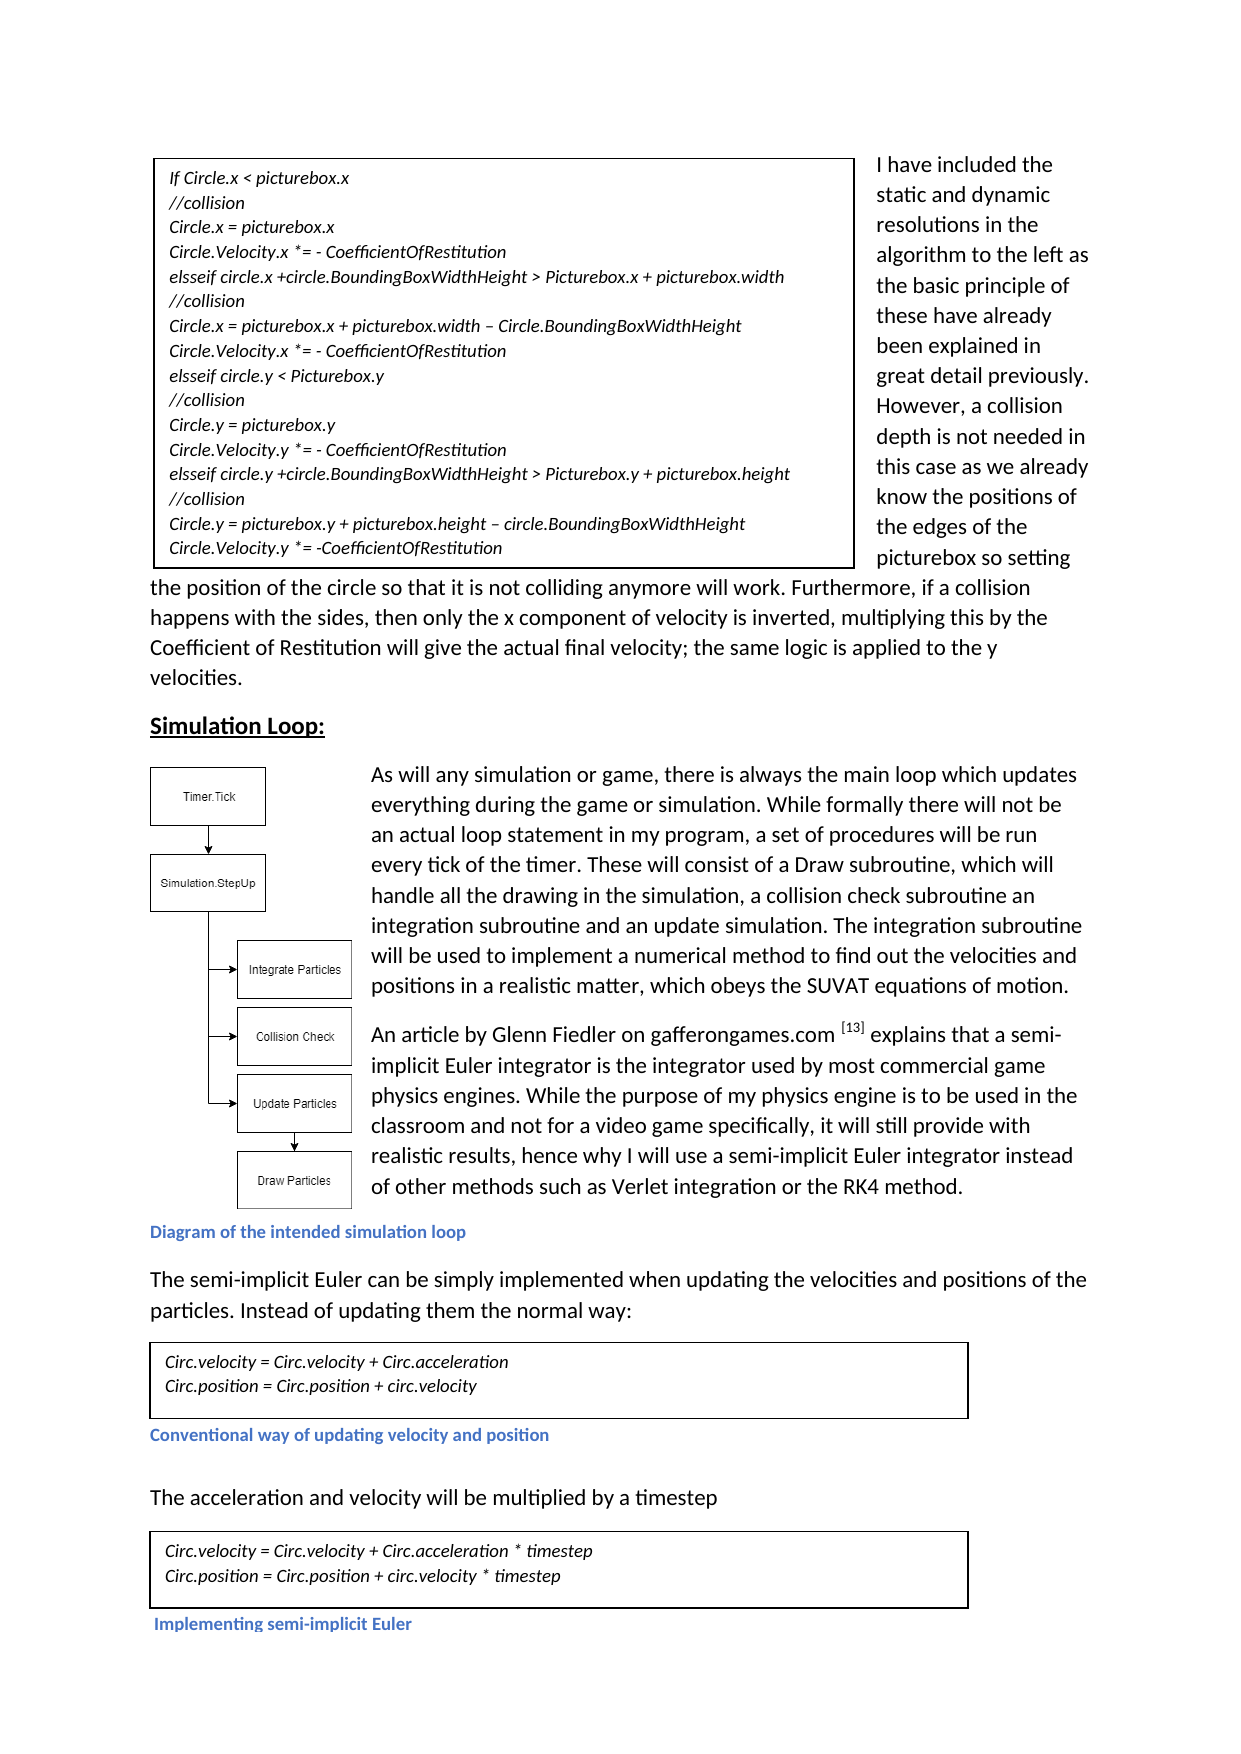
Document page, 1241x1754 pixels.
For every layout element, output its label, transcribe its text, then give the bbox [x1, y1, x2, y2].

text Simulation Loop: [150, 710, 1090, 741]
text The acceleration and velocity will be multiplied by a timestep [150, 1483, 1090, 1511]
picture [150, 767, 352, 1209]
text An article by Glenn Fiedler on gafferongames.com [13] explains that a semi-implicit Euler integrator is the integrator used by most commercial game physics engines. While the purpose of my physics engine is to be used in the classroom and not for a video game specifically, it will still provide with realistic results, hence why I will use a semi-implicit Euler integrator instead of other methods such as Verlet integration or the RK4 method. [352, 1018, 1090, 1200]
text The semi-implicit Euler can be simply implemented when updating the velocities and positions of the particles. Instead of updating them the normal way: [150, 1266, 1090, 1324]
text I have included the static and dynamic resolutions in the algorithm to the left as the basic principle of these have already been explained in great detail previously. However, a collision depth is not needed in this case as we already know the positions of the edges of the picturebox so setting the position of the circle so that it is not colliding anymore will work. Furthermore, if a collision happens with the sides, then only the x component of velocity is inverted, multiplying this by the Coefficient of Restitution will give the actual final velocity; the same logic is applied to the y velocities. [150, 150, 1090, 692]
text As will any simulation or game, there is always the main loop which updates everything during the game or simulation. While formally there will not be an actual loop statement in my program, a set of procedures will be run every tick of the timer. These will consist of a Draw subroutine, which will handle all the drawing in the simulation, a collision check subroutine an integration subroutine and an update simulation. The integration subroutine will be used to implement a numerical method to find out the velocities and positions in a realistic matter, which obeys the SUVAT equations of motion. [150, 760, 1090, 999]
